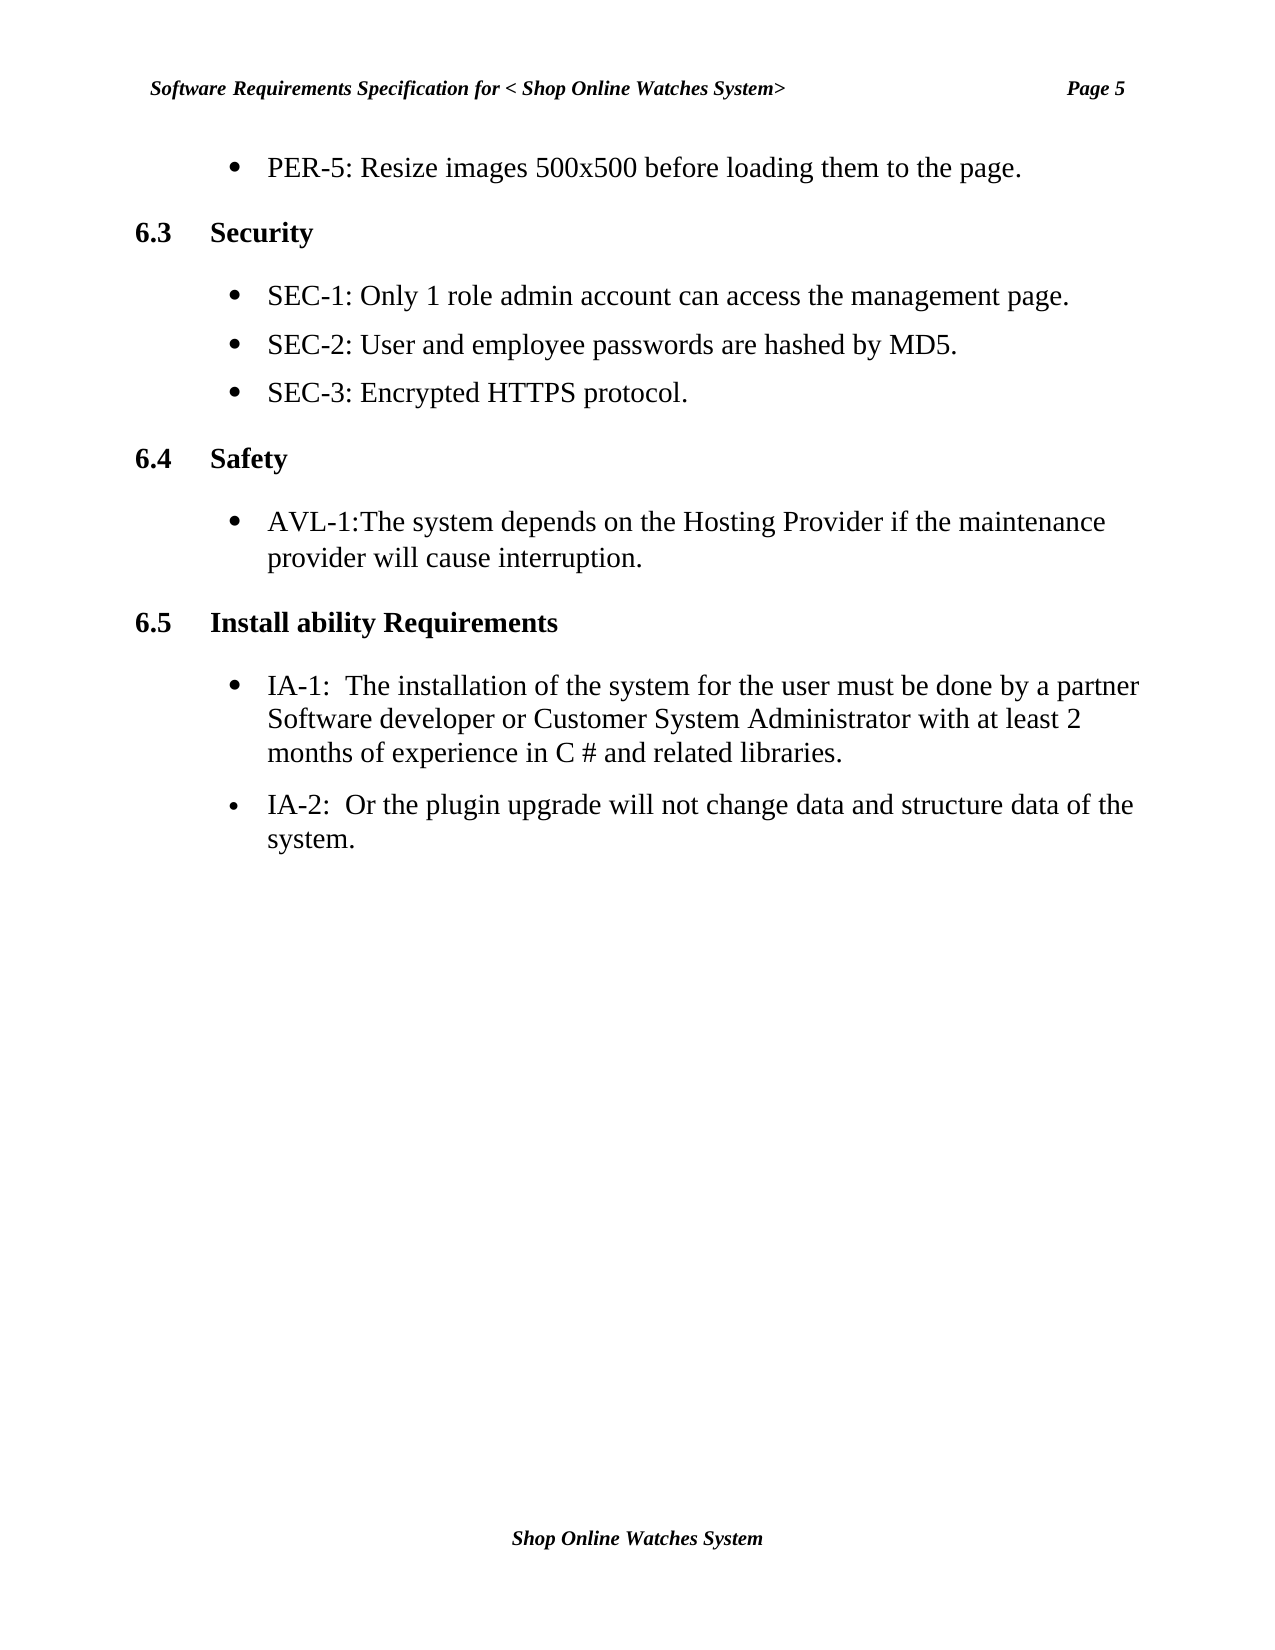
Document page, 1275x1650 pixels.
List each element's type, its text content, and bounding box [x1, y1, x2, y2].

list SEC-3: Encrypted HTTPS protocol. [229, 376, 1140, 409]
list AVL-1: The system depends on the Hosting Provider if the maintenance provider will cause interruption. [229, 504, 1140, 573]
subtitle Safety [135, 441, 1140, 474]
subtitle Install ability Requirements [135, 605, 1140, 639]
subtitle Security [135, 215, 1140, 249]
list SEC-1: Only 1 role admin account can access the management page. [229, 278, 1140, 312]
list IA-2: Or the plugin upgrade will not change data and structure data of the system. [229, 787, 1140, 854]
list SEC-2: User and employee passwords are hashed by MD5. [229, 327, 1140, 361]
list IA-1: The installation of the system for the user must be done by a partner Software developer or Customer System Administrator with at least 2 months of experience in C # and related libraries. [229, 668, 1140, 769]
list PER-5: Resize images 500x500 before loading them to the page. [229, 150, 1140, 184]
